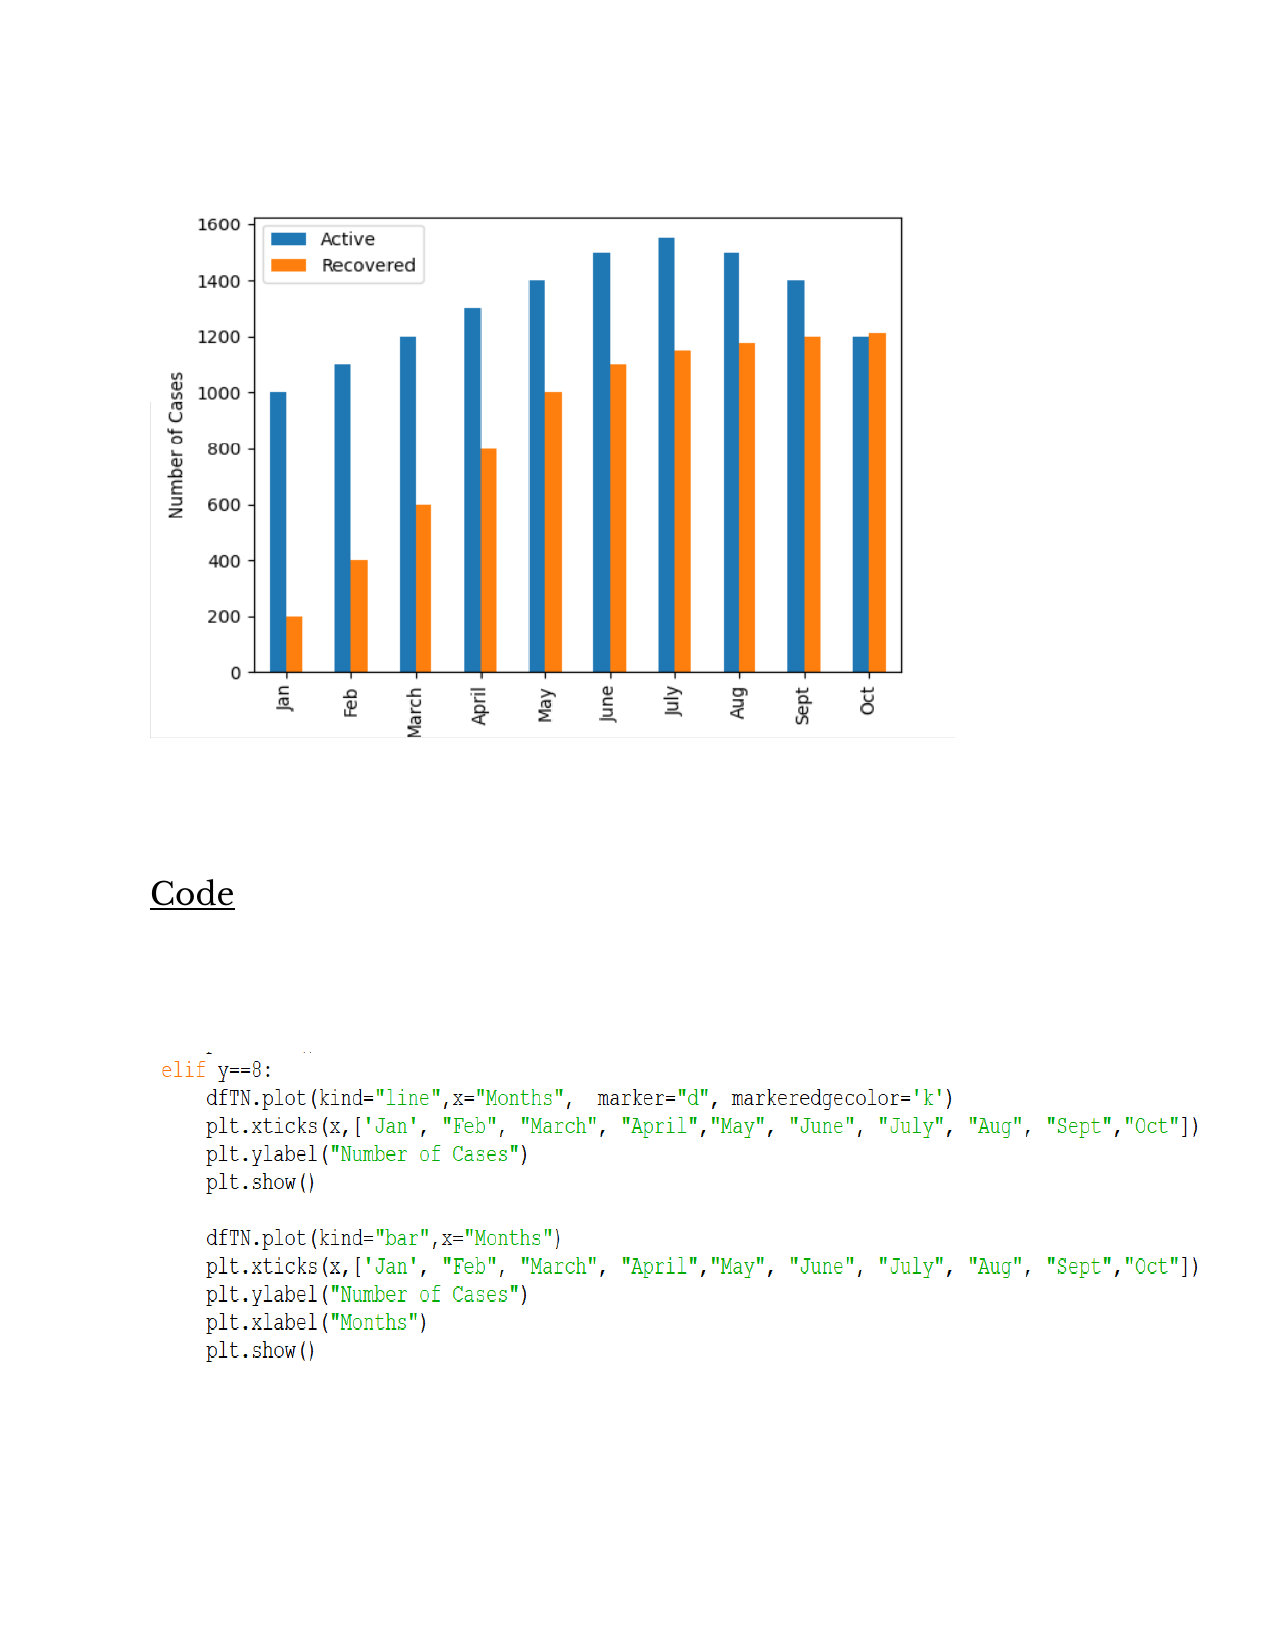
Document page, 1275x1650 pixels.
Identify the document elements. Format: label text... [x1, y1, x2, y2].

text Code [150, 875, 1125, 913]
picture [150, 150, 956, 738]
picture [150, 1052, 1206, 1364]
